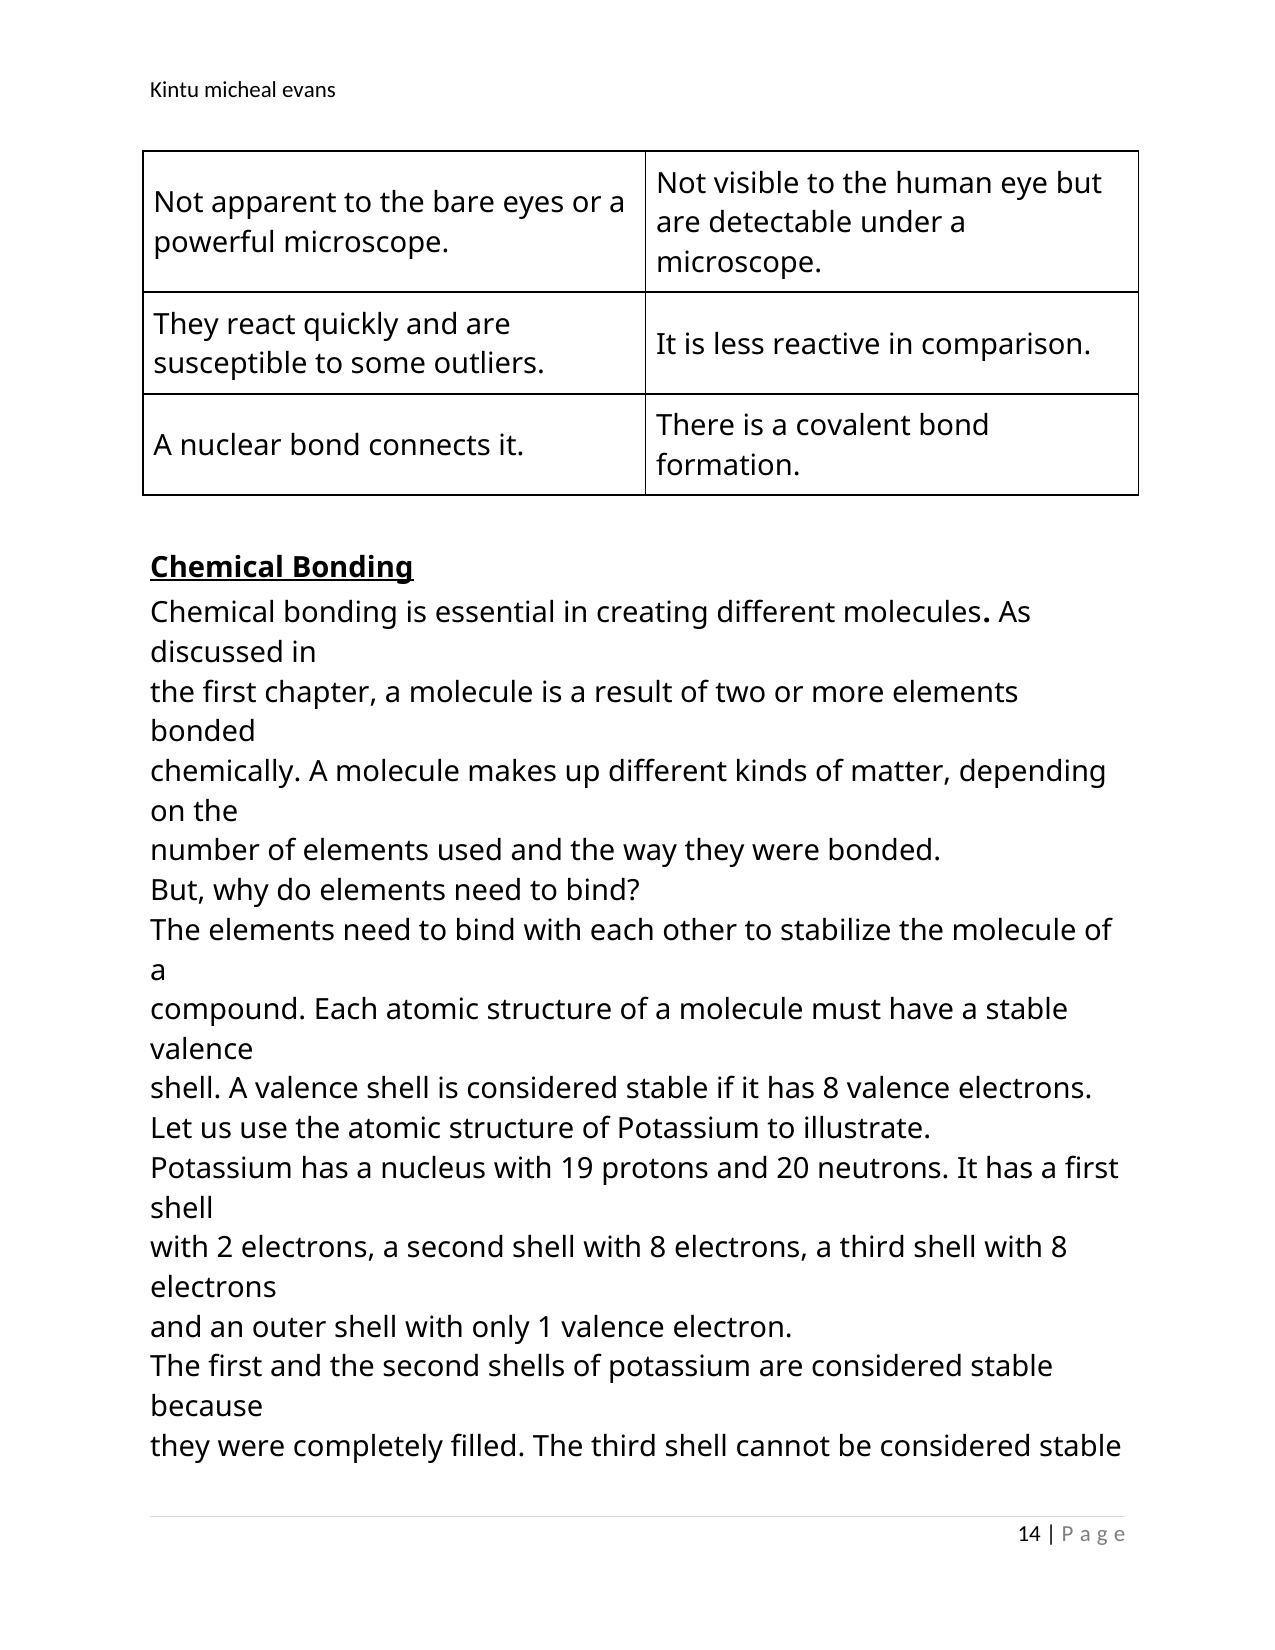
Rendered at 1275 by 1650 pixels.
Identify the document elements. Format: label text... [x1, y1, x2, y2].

text with 2 electrons, a second shell with 8 electrons, a third shell with 8 electrons [150, 1227, 1125, 1306]
text compound. Each atomic structure of a molecule must have a stable valence [150, 988, 1125, 1068]
table_cell Not apparent to the bare eyes or a powerful microscope. [144, 152, 645, 291]
text The elements need to bind with each other to stabilize the molecule of a [150, 909, 1125, 988]
text Let us use the atomic structure of Potassium to illustrate. [150, 1107, 1125, 1147]
text the first chapter, a molecule is a result of two or more elements bonded [150, 671, 1125, 750]
text The first and the second shells of potassium are considered stable because [150, 1346, 1125, 1425]
table_cell They react quickly and are susceptible to some outliers. [144, 293, 645, 393]
table_cell It is less reactive in comparison. [646, 293, 1138, 393]
table_cell There is a covalent bond formation. [646, 395, 1138, 494]
text they were completely filled. The third shell cannot be considered stable [150, 1425, 1125, 1465]
subtitle Chemical Bonding [150, 546, 1125, 586]
text chemically. A molecule makes up different kinds of matter, depending on the [150, 750, 1125, 830]
text Potassium has a nucleus with 19 protons and 20 neutrons. It has a first shell [150, 1147, 1125, 1227]
table_cell Not visible to the human eye but are detectable under a microscope. [646, 152, 1138, 291]
text number of elements used and the way they were bonded. [150, 830, 1125, 869]
text Chemical bonding is essential in creating different molecules. As discussed in [150, 592, 1125, 671]
text and an outer shell with only 1 valence electron. [150, 1306, 1125, 1346]
text shell. A valence shell is considered stable if it has 8 valence electrons. [150, 1068, 1125, 1107]
text But, why do elements need to bind? [150, 869, 1125, 909]
table_cell A nuclear bond connects it. [144, 395, 645, 494]
